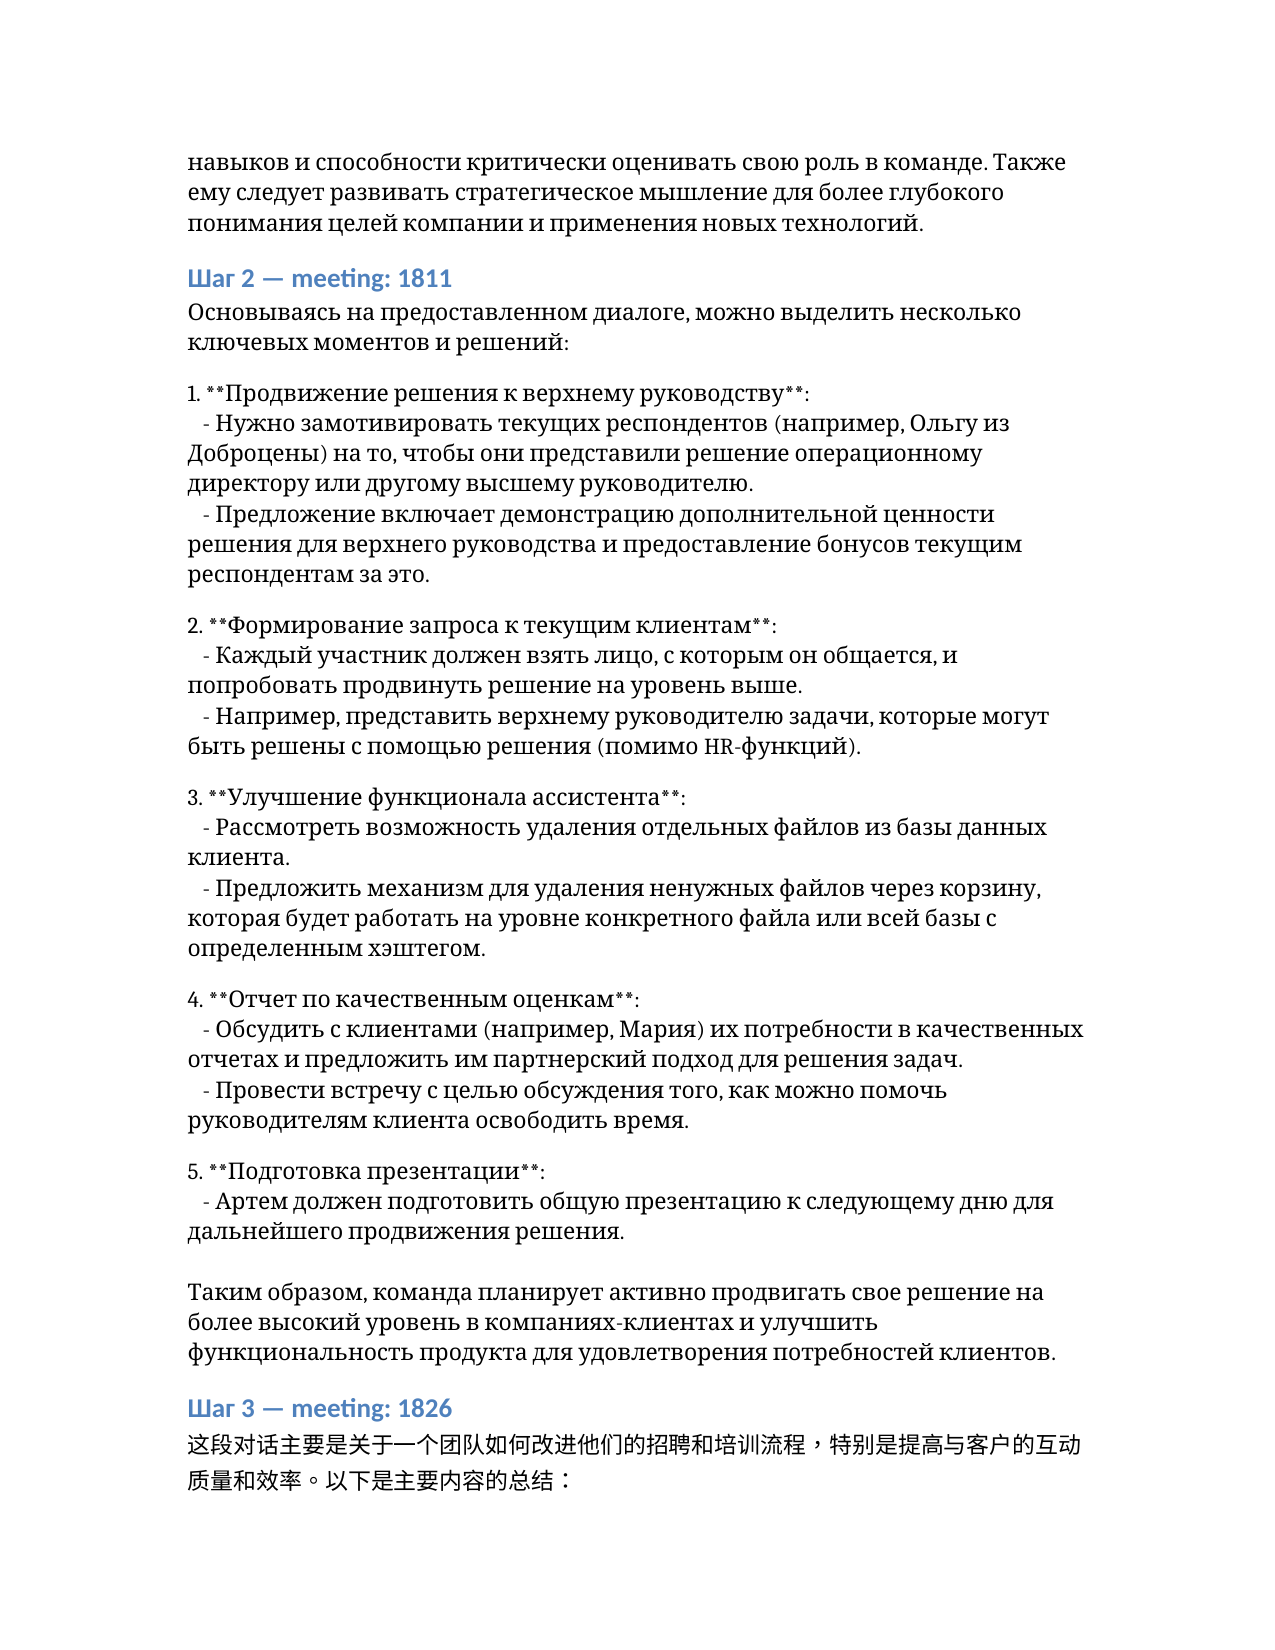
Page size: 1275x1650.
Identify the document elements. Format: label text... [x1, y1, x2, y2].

text 3. **Улучшение функционала ассистента**: - Рассмотреть возможность удаления отдельных файлов из базы данных клиента. - Предложить механизм для удаления ненужных файлов через корзину, которая будет работать на уровне конкретного файла или всей базы с определенным хэштегом. [187, 785, 1087, 962]
text 5. **Подготовка презентации**: - Артем должен подготовить общую презентацию к следующему дню для дальнейшего продвижения решения. Таким образом, команда планирует активно продвигать свое решение на более высокий уровень в компаниях-клиентах и улучшить функциональность продукта для удовлетворения потребностей клиентов. [187, 1159, 1087, 1366]
subtitle Шаг 2 — meeting: 1811 [187, 261, 1087, 294]
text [187, 150, 1087, 237]
text 1. **Продвижение решения к верхнему руководству**: - Нужно замотивировать текущих респондентов (например, Ольгу из Доброцены) на то, чтобы они представили решение операционному директору или другому высшему руководителю. - Предложение включает демонстрацию дополнительной ценности решения для верхнего руководства и предоставление бонусов текущим респондентам за это. [187, 381, 1087, 588]
subtitle Шаг 3 — meeting: 1826 [187, 1391, 1087, 1424]
text 2. **Формирование запроса к текущим клиентам**: - Каждый участник должен взять лицо, с которым он общается, и попробовать продвинуть решение на уровень выше. - Например, представить верхнему руководителю задачи, которые могут быть решены с помощью решения (помимо HR-функций). [187, 613, 1087, 760]
text 这段对话主要是关于一个团队如何改进他们的招聘和培训流程，特别是提高与客户的互动质量和效率。以下是主要内容的总结： [187, 1429, 1087, 1496]
text 4. **Отчет по качественным оценкам**: - Обсудить с клиентами (например, Мария) их потребности в качественных отчетах и предложить им партнерский подход для решения задач. - Провести встречу с целью обсуждения того, как можно помочь руководителям клиента освободить время. [187, 987, 1087, 1134]
text Основываясь на предоставленном диалоге, можно выделить несколько ключевых моментов и решений: [187, 299, 1087, 356]
